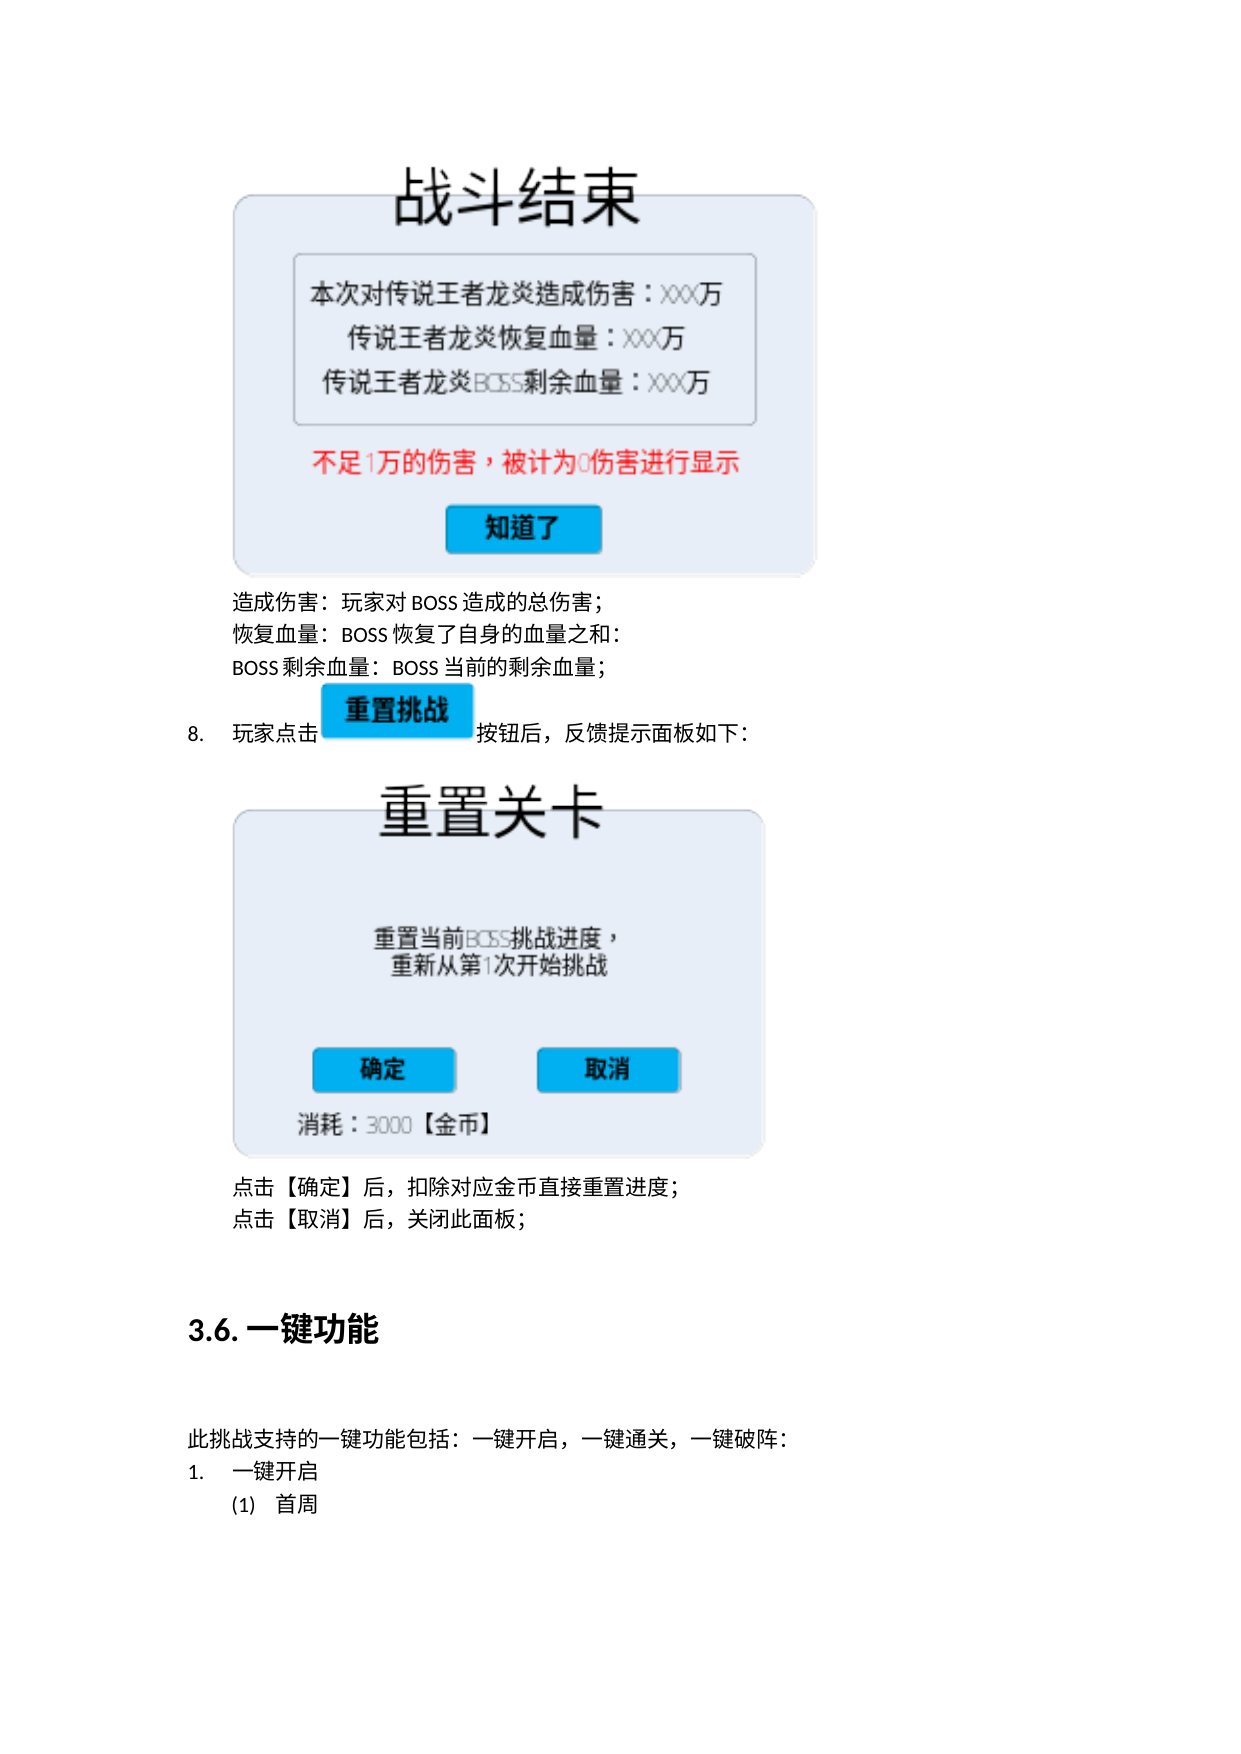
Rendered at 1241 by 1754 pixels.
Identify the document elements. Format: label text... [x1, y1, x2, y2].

subtitle 一键功能 [187, 1294, 1053, 1359]
text 此挑战支持的一键功能包括：一键开启，一键通关，一键破阵： [187, 1421, 1053, 1454]
list 玩家点击按钮后，反馈提示面板如下： 点击【确定】后，扣除对应金币直接重置进度； 点击【取消】后，关闭此面板； [187, 682, 1053, 1234]
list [231, 1486, 1053, 1519]
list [187, 162, 1053, 682]
list 一键开启 [187, 1454, 1053, 1486]
